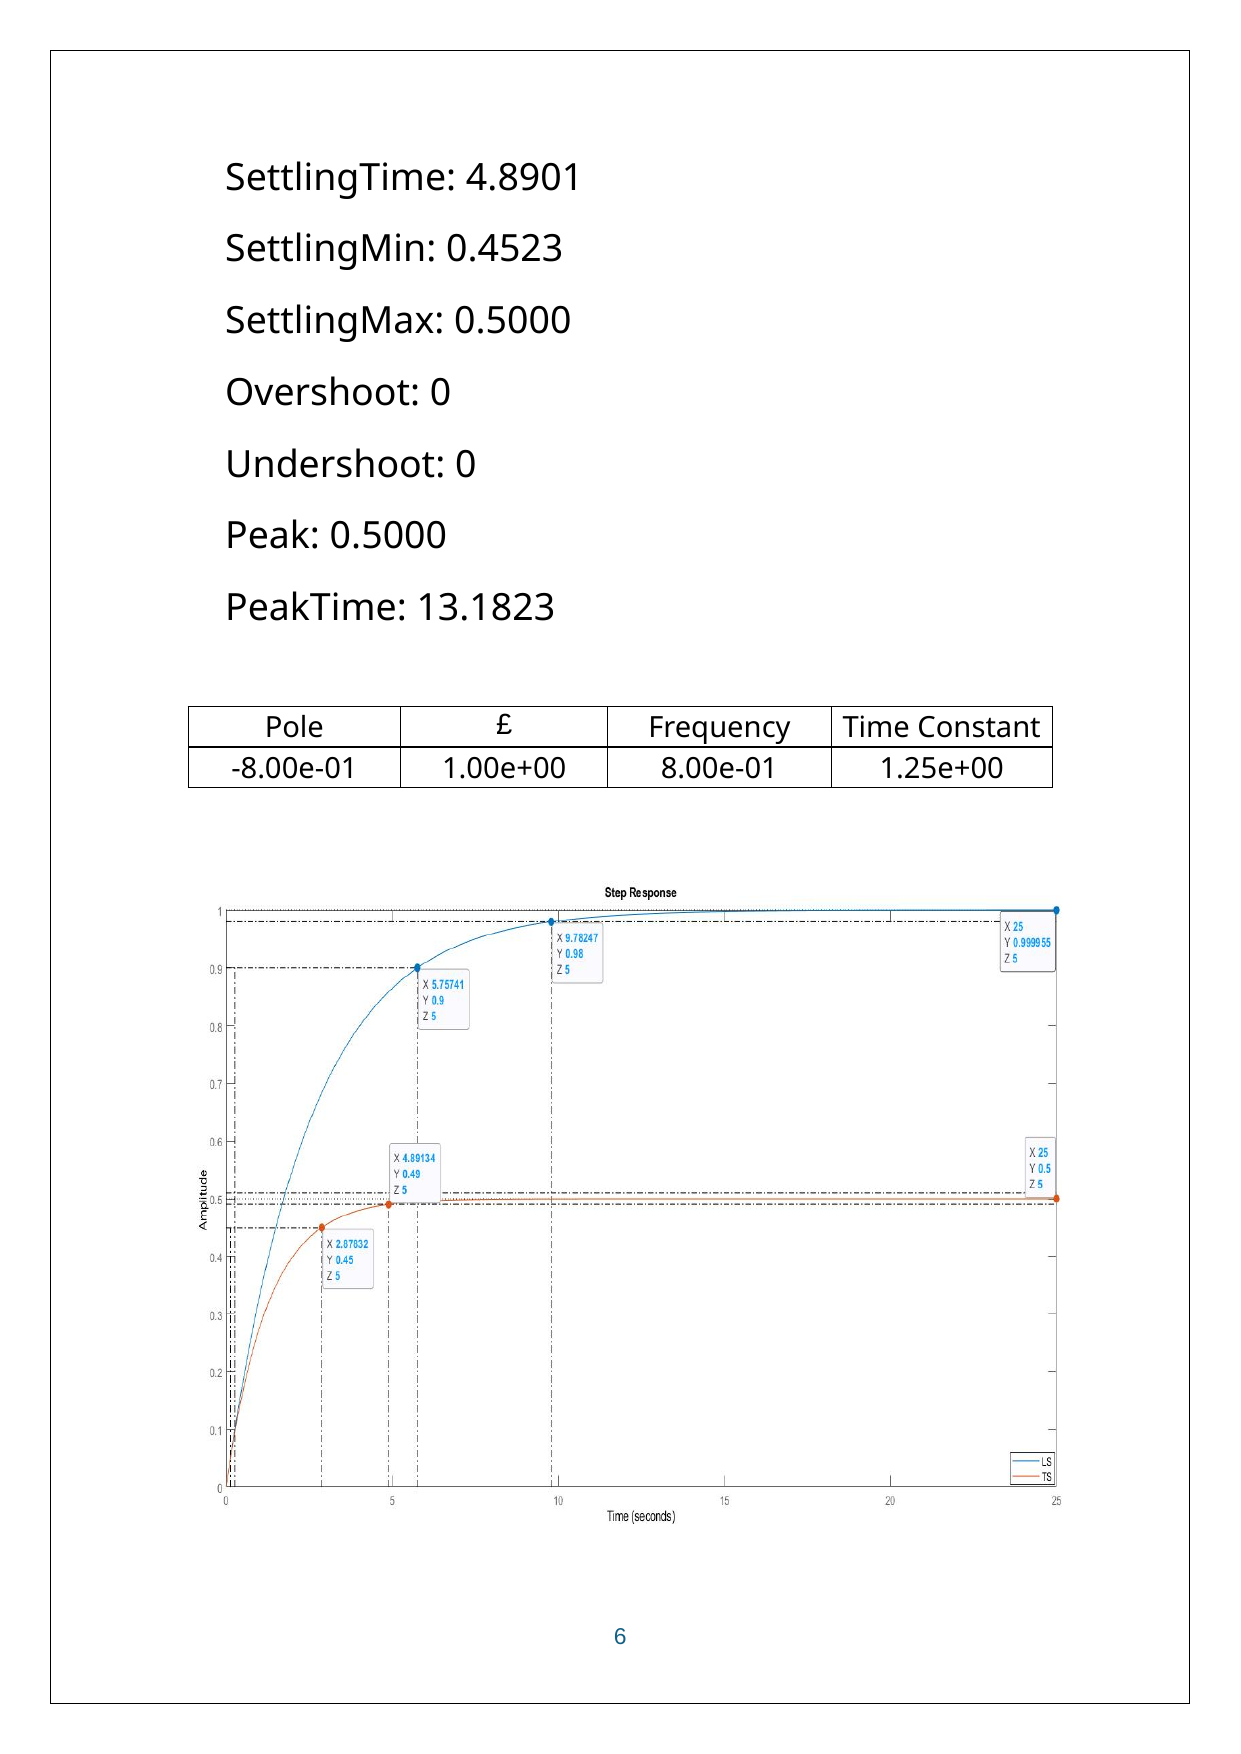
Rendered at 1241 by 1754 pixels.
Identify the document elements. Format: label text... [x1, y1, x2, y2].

table_cell -8.00e-01 [189, 748, 400, 787]
table_header Frequency [608, 707, 831, 746]
table_cell 1.25e+00 [832, 748, 1052, 787]
text Undershoot: 0 [225, 437, 1090, 488]
text PeakTime: 13.1823 [225, 581, 1090, 632]
table_header Time Constant [832, 707, 1052, 746]
text Peak: 0.5000 [225, 509, 1090, 560]
text SettlingMax: 0.5000 [225, 293, 1090, 344]
picture [77, 836, 1159, 1567]
table_cell 1.00e+00 [401, 748, 607, 787]
table_header £ [401, 707, 607, 746]
text SettlingMin: 0.4523 [225, 222, 1090, 273]
table_cell 8.00e-01 [608, 748, 831, 787]
text SettlingTime: 4.8901 [225, 150, 1090, 201]
text Overshoot: 0 [225, 365, 1090, 416]
table_header Pole [189, 707, 400, 746]
